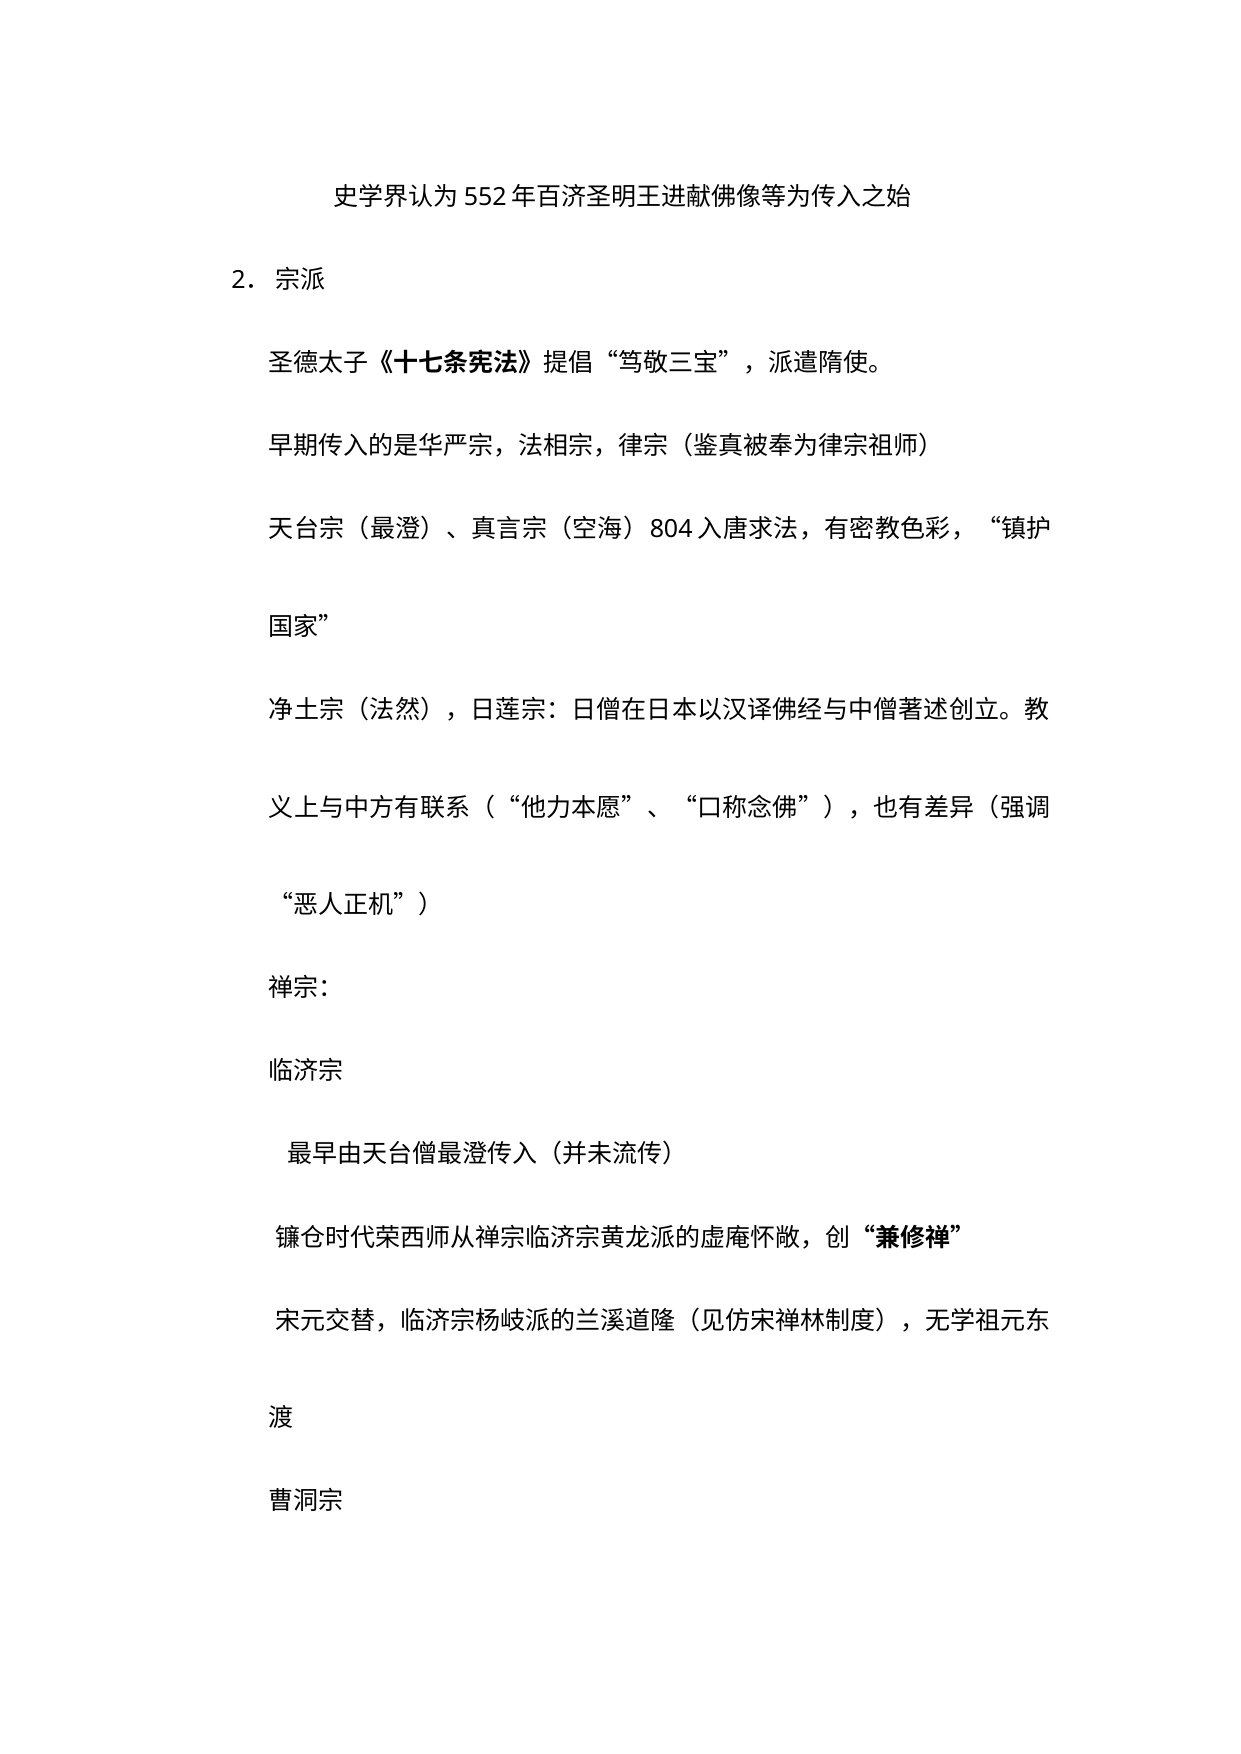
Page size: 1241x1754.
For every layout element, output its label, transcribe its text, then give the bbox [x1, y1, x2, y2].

list 净土宗（法然），日莲宗：日僧在日本以汉译佛经与中僧著述创立。教义上与中方有联系（“他力本愿”、“口称念佛”），也有差异（强调“恶人正机”） [269, 675, 1053, 935]
list 史学界认为552年百济圣明王进献佛像等为传入之始 [269, 162, 1053, 227]
list 宋元交替，临济宗杨岐派的兰溪道隆（见仿宋禅林制度），无学祖元东渡 [269, 1286, 1053, 1448]
list 曹洞宗 [269, 1466, 1053, 1531]
text 最早由天台僧最澄传入（并未流传） [187, 1119, 1053, 1184]
list 禅宗： [269, 953, 1053, 1018]
list 天台宗（最澄）、真言宗（空海）804入唐求法，有密教色彩，“镇护国家” [269, 494, 1053, 657]
list 镰仓时代荣西师从禅宗临济宗黄龙派的虚庵怀敞，创“兼修禅” [269, 1203, 1053, 1268]
list 圣德太子《十七条宪法》提倡“笃敬三宝”，派遣隋使。 [269, 328, 1053, 393]
list 早期传入的是华严宗，法相宗，律宗（鉴真被奉为律宗祖师） [269, 411, 1053, 476]
list 宗派 [231, 245, 1053, 310]
list 临济宗 [269, 1036, 1053, 1101]
